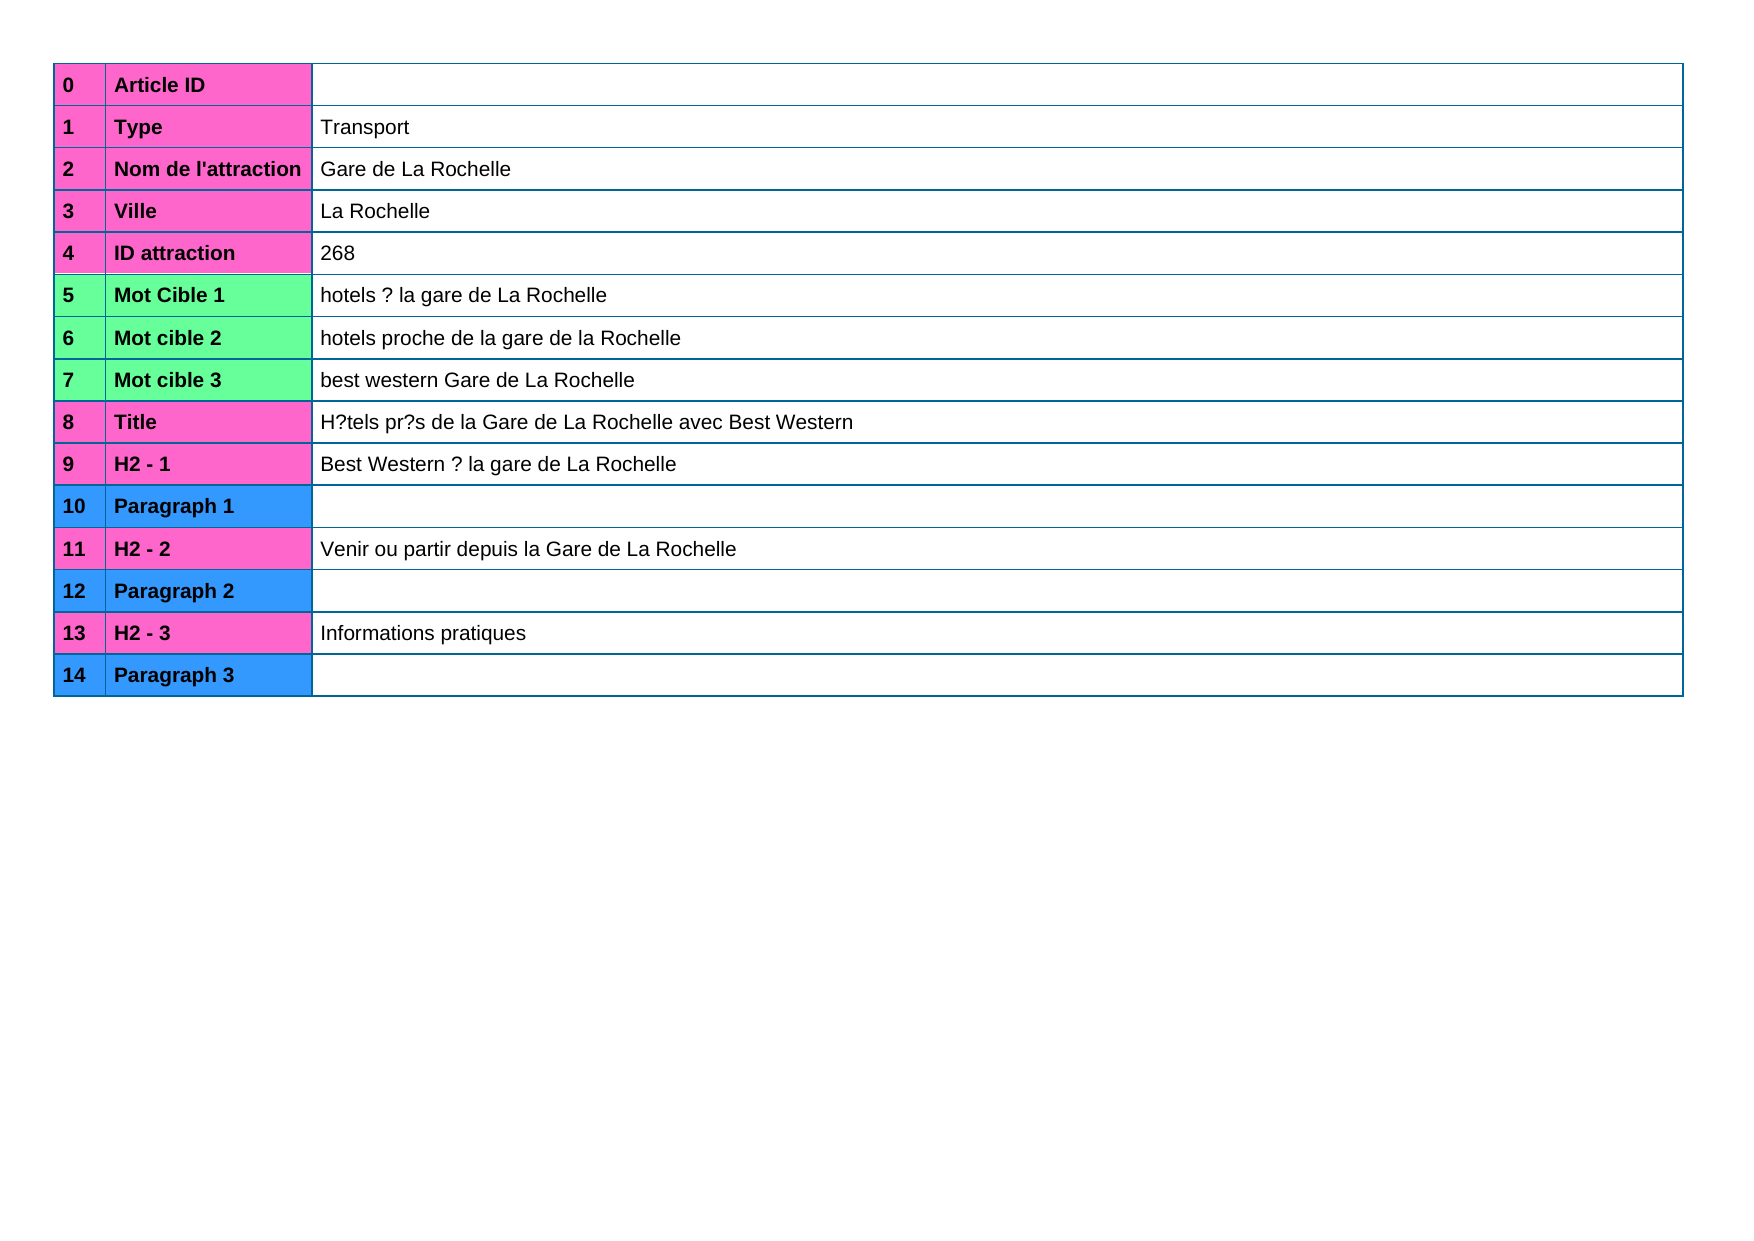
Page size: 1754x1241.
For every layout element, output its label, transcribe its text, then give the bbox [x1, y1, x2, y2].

table_cell 6 [55, 317, 105, 358]
table_header [313, 64, 1682, 105]
table_cell ID attraction [106, 233, 311, 273]
table_cell 7 [55, 360, 105, 400]
table_cell 10 [55, 486, 105, 527]
table_cell Type [106, 106, 311, 147]
table_cell H2 - 3 [106, 613, 311, 653]
table_cell La Rochelle [313, 191, 1682, 231]
table_header Article ID [106, 64, 311, 105]
table_cell Transport [313, 106, 1682, 147]
table_cell Gare de La Rochelle [313, 148, 1682, 189]
table_cell [313, 486, 1682, 527]
table_cell Mot cible 2 [106, 317, 311, 358]
table_cell H2 - 1 [106, 444, 311, 484]
table_cell Paragraph 1 [106, 486, 311, 527]
table_cell best western Gare de La Rochelle [313, 360, 1682, 400]
table_cell Best Western ? la gare de La Rochelle [313, 444, 1682, 484]
table_cell 13 [55, 613, 105, 653]
table_cell H2 - 2 [106, 528, 311, 569]
table_cell Mot Cible 1 [106, 275, 311, 316]
table_cell 268 [313, 233, 1682, 273]
table_cell Paragraph 3 [106, 655, 311, 695]
table_cell H?tels pr?s de la Gare de La Rochelle avec Best Western [313, 402, 1682, 442]
table_cell 12 [55, 570, 105, 611]
table_cell 5 [55, 275, 105, 316]
table_cell hotels proche de la gare de la Rochelle [313, 317, 1682, 358]
table_cell 3 [55, 191, 105, 231]
table_header 0 [55, 64, 105, 105]
table_cell Title [106, 402, 311, 442]
table_cell 14 [55, 655, 105, 695]
table_cell Venir ou partir depuis la Gare de La Rochelle [313, 528, 1682, 569]
table_cell 8 [55, 402, 105, 442]
table_cell [313, 655, 1682, 695]
table_cell [313, 570, 1682, 611]
table_cell Informations pratiques [313, 613, 1682, 653]
table_cell 1 [55, 106, 105, 147]
table_cell Nom de l'attraction [106, 148, 311, 189]
table_cell 4 [55, 233, 105, 273]
table_cell 9 [55, 444, 105, 484]
table_cell Mot cible 3 [106, 360, 311, 400]
table_cell hotels ? la gare de La Rochelle [313, 275, 1682, 316]
table_cell Ville [106, 191, 311, 231]
table_cell 11 [55, 528, 105, 569]
table_cell 2 [55, 148, 105, 189]
table_cell Paragraph 2 [106, 570, 311, 611]
